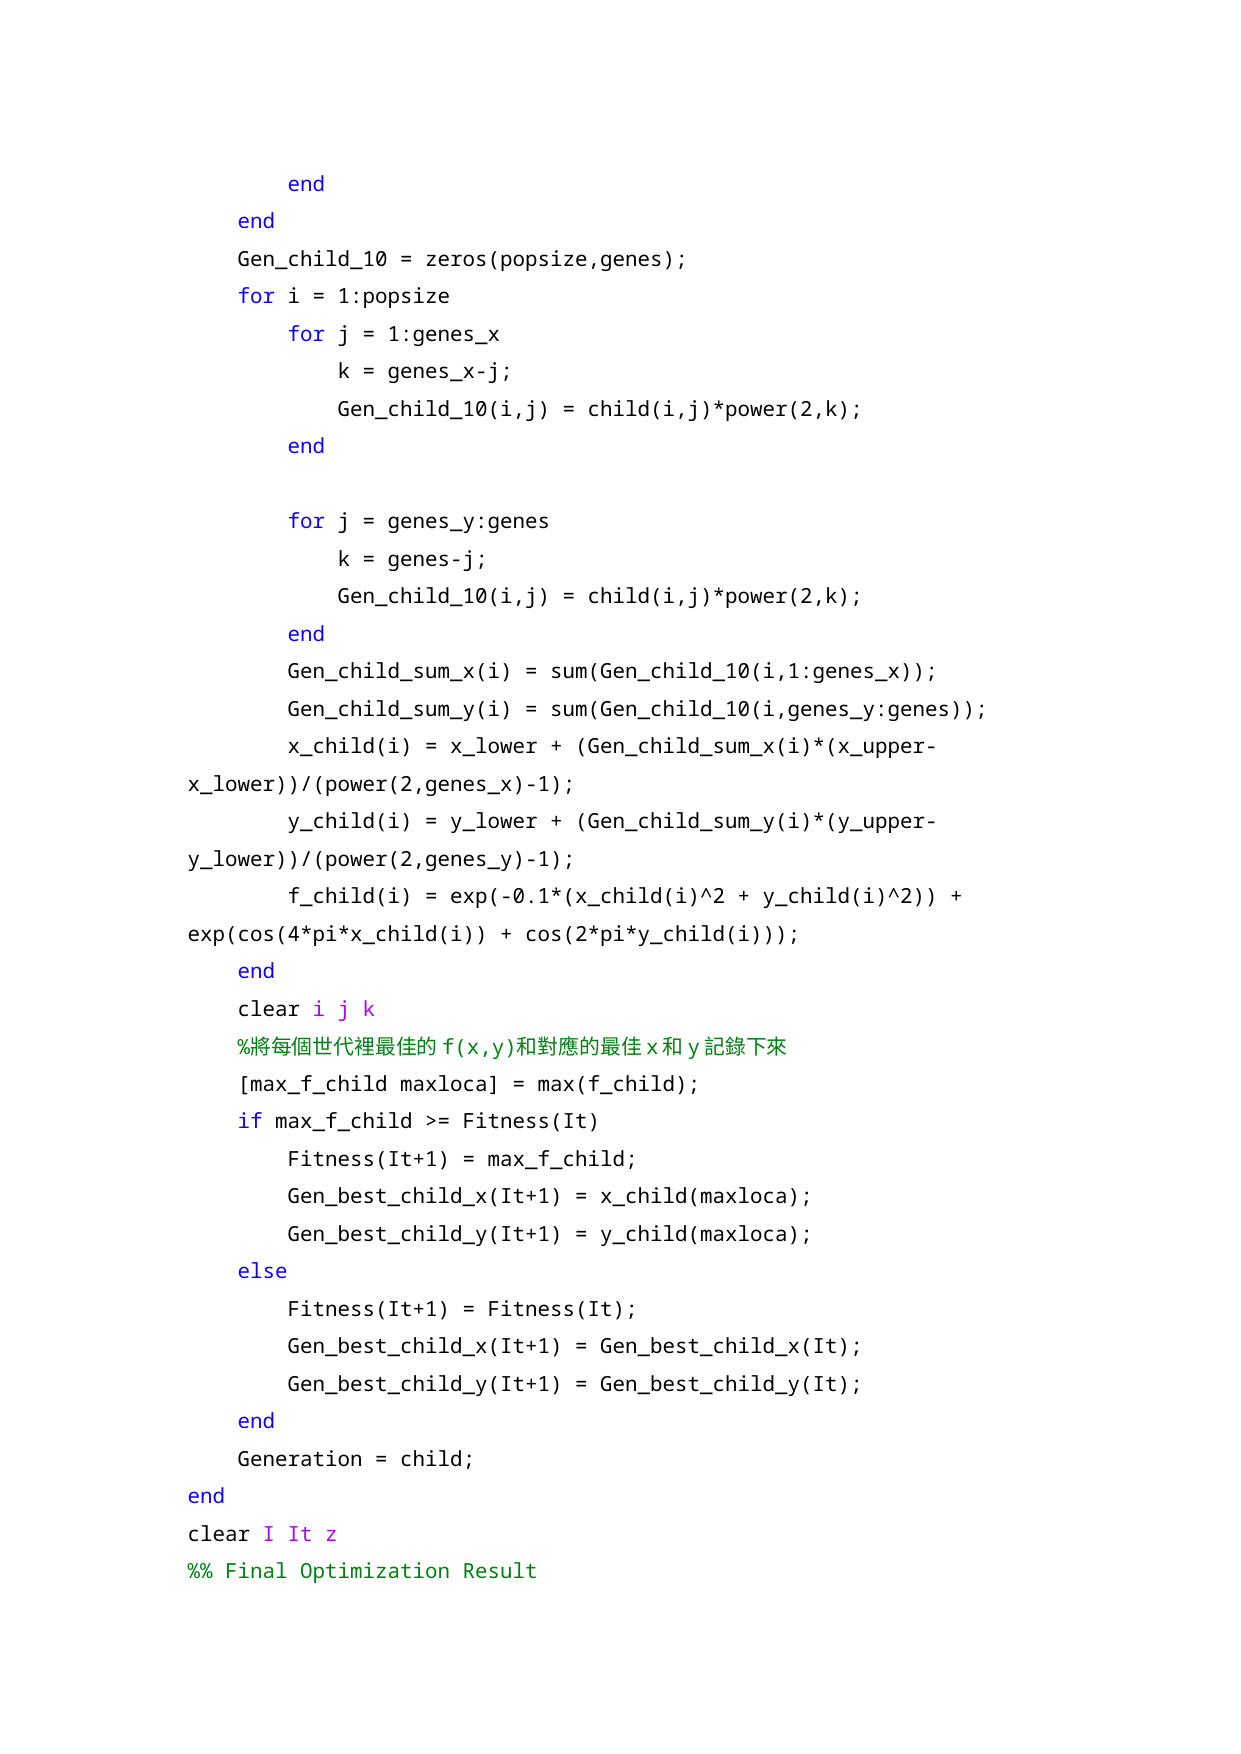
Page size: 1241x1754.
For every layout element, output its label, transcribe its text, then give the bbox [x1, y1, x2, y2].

text else [187, 1252, 1053, 1289]
text end [187, 1477, 1053, 1514]
text if max_f_child >= Fitness(It) [187, 1102, 1053, 1139]
text Gen_child_10(i,j) = child(i,j)*power(2,k); [187, 389, 1053, 427]
text Gen_child_sum_y(i) = sum(Gen_child_10(i,genes_y:genes)); [187, 689, 1053, 727]
text %將每個世代裡最佳的f(x,y)和對應的最佳x和y記錄下來 [187, 1027, 1053, 1064]
text for j = genes_y:genes [187, 502, 1053, 539]
text Fitness(It+1) = max_f_child; [187, 1139, 1053, 1177]
text for j = 1:genes_x [187, 314, 1053, 352]
text end [187, 202, 1053, 239]
text Gen_child_10(i,j) = child(i,j)*power(2,k); [187, 577, 1053, 614]
text end [187, 427, 1053, 464]
text end [187, 164, 1053, 202]
text end [187, 614, 1053, 652]
text Generation = child; [187, 1439, 1053, 1477]
text end [187, 952, 1053, 989]
text end [187, 1402, 1053, 1439]
text Gen_best_child_x(It+1) = x_child(maxloca); [187, 1177, 1053, 1214]
text k = genes-j; [187, 539, 1053, 577]
text %% Final Optimization Result [187, 1552, 1053, 1589]
text k = genes_x-j; [187, 352, 1053, 389]
text Gen_best_child_y(It+1) = Gen_best_child_y(It); [187, 1364, 1053, 1402]
text f_child(i) = exp(-0.1*(x_child(i)^2 + y_child(i)^2)) + exp(cos(4*pi*x_child(i)) + cos(2*pi*y_child(i))); [187, 877, 1053, 952]
text clear I It z [187, 1514, 1053, 1552]
text Gen_best_child_x(It+1) = Gen_best_child_x(It); [187, 1327, 1053, 1364]
text Fitness(It+1) = Fitness(It); [187, 1289, 1053, 1327]
text Gen_child_sum_x(i) = sum(Gen_child_10(i,1:genes_x)); [187, 652, 1053, 689]
text Gen_best_child_y(It+1) = y_child(maxloca); [187, 1214, 1053, 1252]
text for i = 1:popsize [187, 277, 1053, 314]
text clear i j k [187, 989, 1053, 1027]
text Gen_child_10 = zeros(popsize,genes); [187, 239, 1053, 277]
text [max_f_child maxloca] = max(f_child); [187, 1064, 1053, 1102]
text y_child(i) = y_lower + (Gen_child_sum_y(i)*(y_upper-y_lower))/(power(2,genes_y)-1); [187, 802, 1053, 877]
text x_child(i) = x_lower + (Gen_child_sum_x(i)*(x_upper-x_lower))/(power(2,genes_x)-1); [187, 727, 1053, 802]
